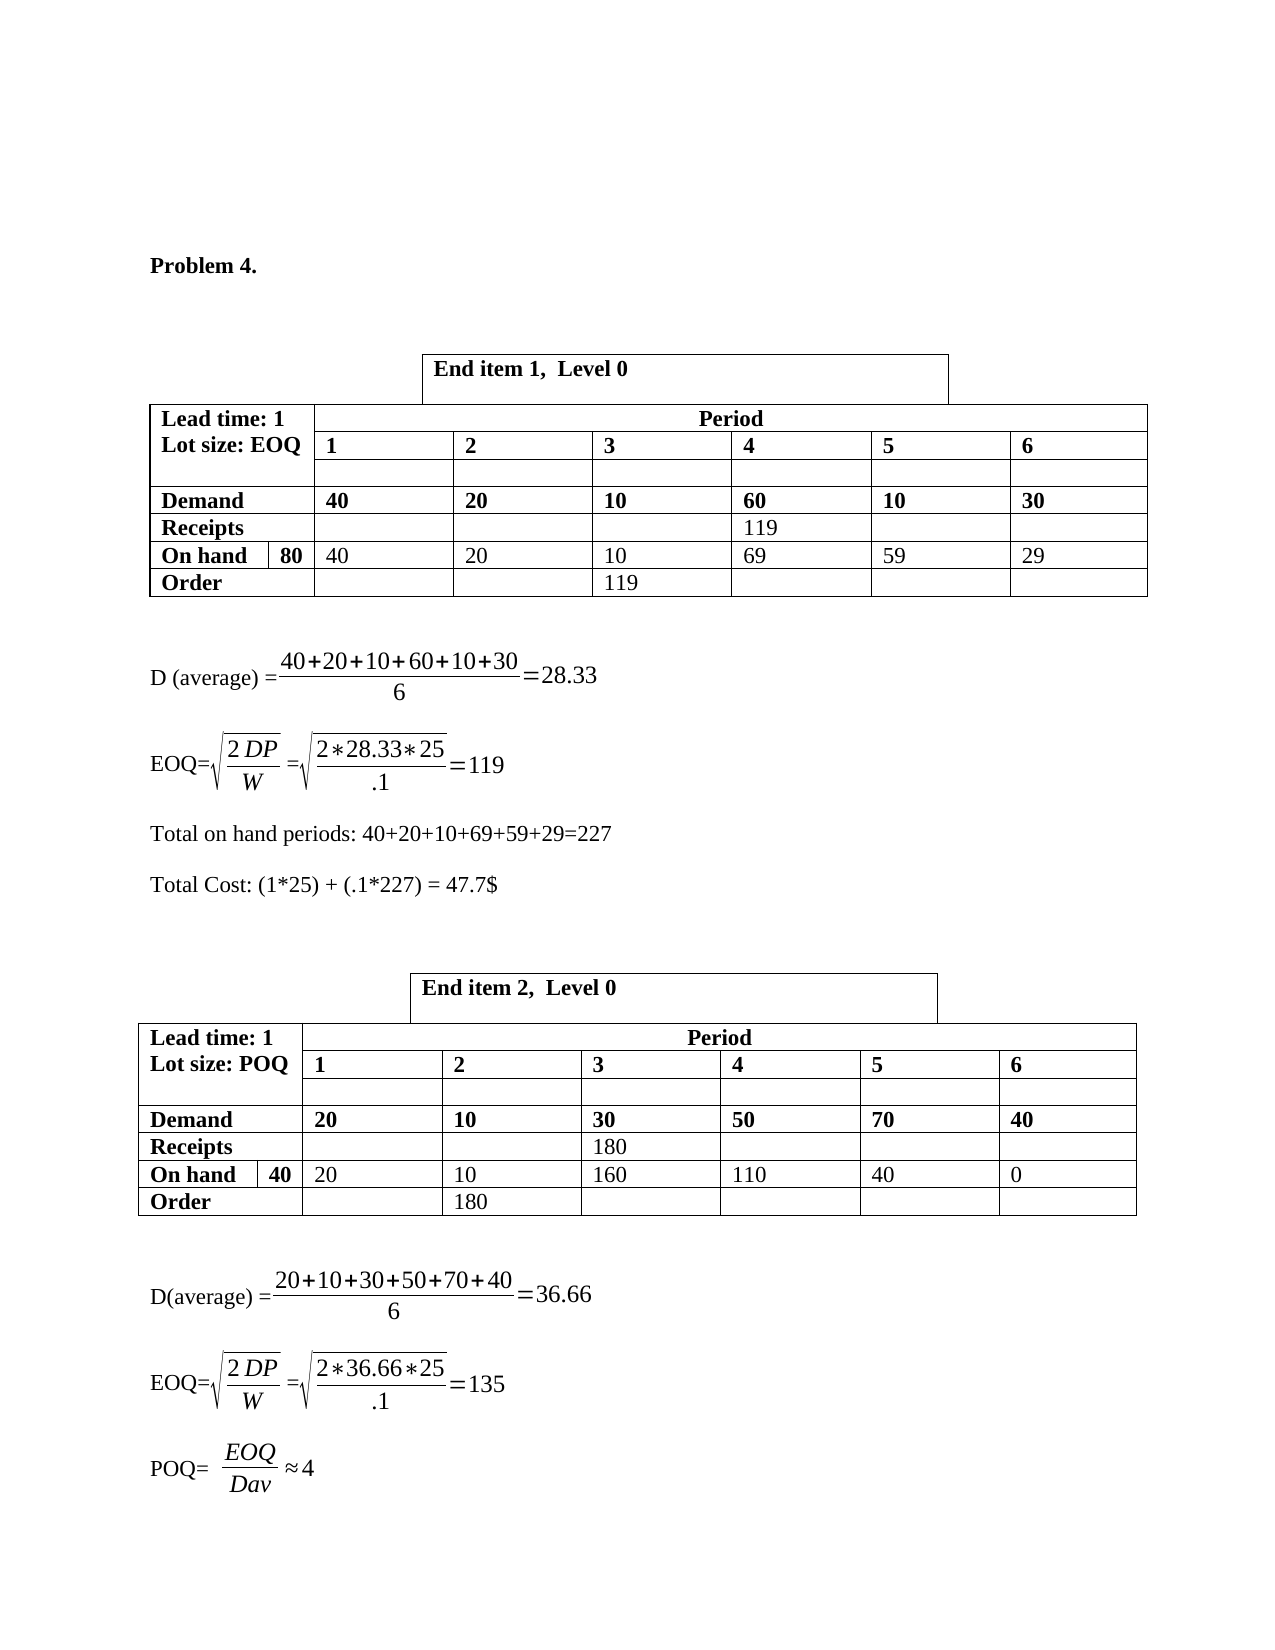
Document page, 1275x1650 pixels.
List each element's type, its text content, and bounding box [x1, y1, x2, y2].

table_cell [582, 1188, 720, 1214]
table_cell [861, 1079, 999, 1105]
table_cell 119 [593, 569, 731, 596]
table_cell 10 [443, 1161, 581, 1187]
table_cell On hand [151, 542, 268, 568]
table_cell [593, 514, 731, 541]
table_cell Order [151, 569, 314, 596]
table_header End item 1, Level 0 [423, 355, 948, 404]
table_cell 3 [593, 432, 731, 458]
table_cell Demand [151, 487, 314, 513]
table_cell 1 [303, 1051, 442, 1077]
table_cell 180 [582, 1133, 720, 1160]
table_cell 20 [303, 1106, 442, 1132]
text EOQ= = [150, 1350, 1125, 1414]
table_cell 10 [593, 542, 731, 568]
table_cell 20 [454, 487, 592, 513]
table_cell 40 [861, 1161, 999, 1187]
table_cell [872, 569, 1010, 596]
table_cell [721, 1133, 860, 1160]
table_cell 5 [861, 1051, 999, 1077]
table_cell Lead time: 1 Lot size: POQ [139, 1024, 302, 1105]
table_header End item 2, Level 0 [411, 974, 937, 1023]
table_cell 5 [872, 432, 1010, 458]
table_cell 40 [1000, 1106, 1136, 1132]
table_cell [861, 1188, 999, 1214]
table_cell 40 [315, 542, 453, 568]
table_cell [732, 460, 871, 486]
text EOQ= = [150, 731, 1125, 795]
table_cell 69 [732, 542, 871, 568]
table_cell [861, 1133, 999, 1160]
table_cell [582, 1079, 720, 1105]
table_cell Receipts [151, 514, 314, 541]
table_cell [1000, 1079, 1136, 1105]
table_cell [303, 1133, 442, 1160]
table_cell [315, 514, 453, 541]
table_cell [315, 460, 453, 486]
table_cell Demand [139, 1106, 302, 1132]
table_cell 59 [872, 542, 1010, 568]
table_cell 4 [732, 432, 871, 458]
table_cell 180 [443, 1188, 581, 1214]
table_cell 2 [443, 1051, 581, 1077]
table_cell [872, 460, 1010, 486]
table_cell [1011, 460, 1147, 486]
text Problem 4. [150, 252, 1125, 278]
table_cell [1011, 514, 1147, 541]
table_cell [443, 1079, 581, 1105]
table_cell 10 [443, 1106, 581, 1132]
text POQ= [150, 1439, 1125, 1498]
table_cell 2 [454, 432, 592, 458]
text Total on hand periods: 40+20+10+69+59+29=227 [150, 820, 1125, 846]
table_cell [315, 569, 453, 596]
table_cell 0 [1000, 1161, 1136, 1187]
table_cell [872, 514, 1010, 541]
table_cell 160 [582, 1161, 720, 1187]
text Total Cost: (1*25) + (.1*227) = 47.7$ [150, 871, 1125, 897]
table_cell [303, 1079, 442, 1105]
table_cell Order [139, 1188, 302, 1214]
table_cell [593, 460, 731, 486]
table_cell 10 [593, 487, 731, 513]
table_cell Period [315, 405, 1147, 431]
table_cell 30 [582, 1106, 720, 1132]
table_cell Period [303, 1024, 1136, 1050]
table_cell 1 [315, 432, 453, 458]
table_cell [732, 569, 871, 596]
table_cell [454, 514, 592, 541]
table_cell 30 [1011, 487, 1147, 513]
table_cell 20 [303, 1161, 442, 1187]
text D (average) = [150, 648, 1125, 707]
table_cell 110 [721, 1161, 860, 1187]
table_cell [1000, 1188, 1136, 1214]
table_cell 4 [721, 1051, 860, 1077]
table_cell [1011, 569, 1147, 596]
table_cell [454, 460, 592, 486]
table_cell 29 [1011, 542, 1147, 568]
table_cell [1000, 1133, 1136, 1160]
table_cell [303, 1188, 442, 1214]
table_cell [721, 1188, 860, 1214]
table_cell [443, 1133, 581, 1160]
table_cell 50 [721, 1106, 860, 1132]
table_cell 10 [872, 487, 1010, 513]
table_cell 60 [732, 487, 871, 513]
table_cell Lead time: 1 Lot size: EOQ [151, 405, 314, 486]
table_cell 6 [1011, 432, 1147, 458]
table_cell [721, 1079, 860, 1105]
table_cell [454, 569, 592, 596]
table_cell 6 [1000, 1051, 1136, 1077]
table_cell 70 [861, 1106, 999, 1132]
table_cell On hand [139, 1161, 257, 1187]
table_cell 80 [269, 542, 314, 568]
text D(average) = [150, 1267, 1125, 1326]
table_cell 3 [582, 1051, 720, 1077]
table_cell 119 [732, 514, 871, 541]
table_cell Receipts [139, 1133, 302, 1160]
table_cell 40 [315, 487, 453, 513]
table_cell 20 [454, 542, 592, 568]
table_cell 40 [258, 1161, 302, 1187]
